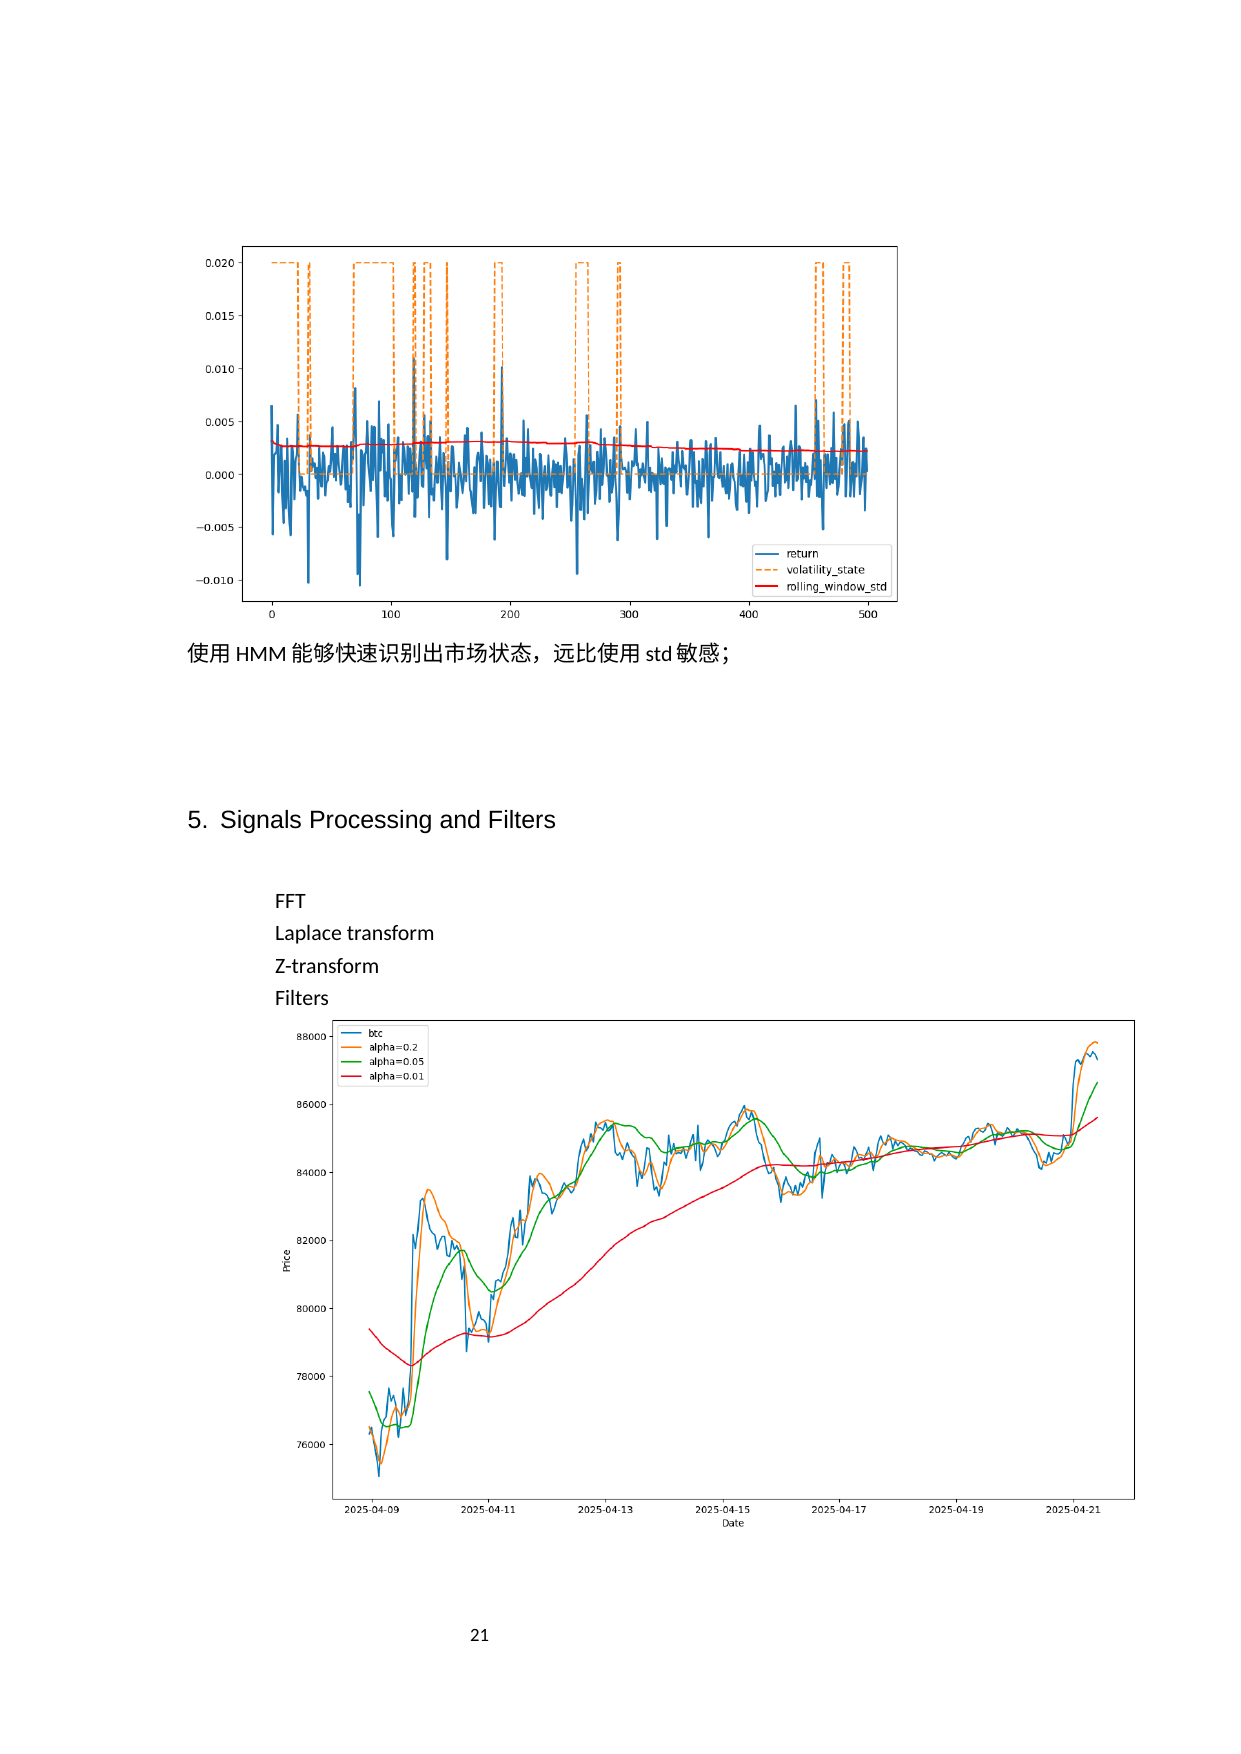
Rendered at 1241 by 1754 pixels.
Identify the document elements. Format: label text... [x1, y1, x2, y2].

text 使用HMM能够快速识别出市场状态，远比使用std敏感； [187, 636, 1053, 668]
subtitle Signals Processing and Filters [187, 803, 1053, 836]
list FFT [231, 884, 1053, 917]
list Laplace transform [231, 917, 1053, 949]
picture [187, 239, 904, 627]
list Filters [275, 982, 1053, 1014]
picture [275, 1014, 1140, 1535]
list transform [231, 949, 1053, 982]
